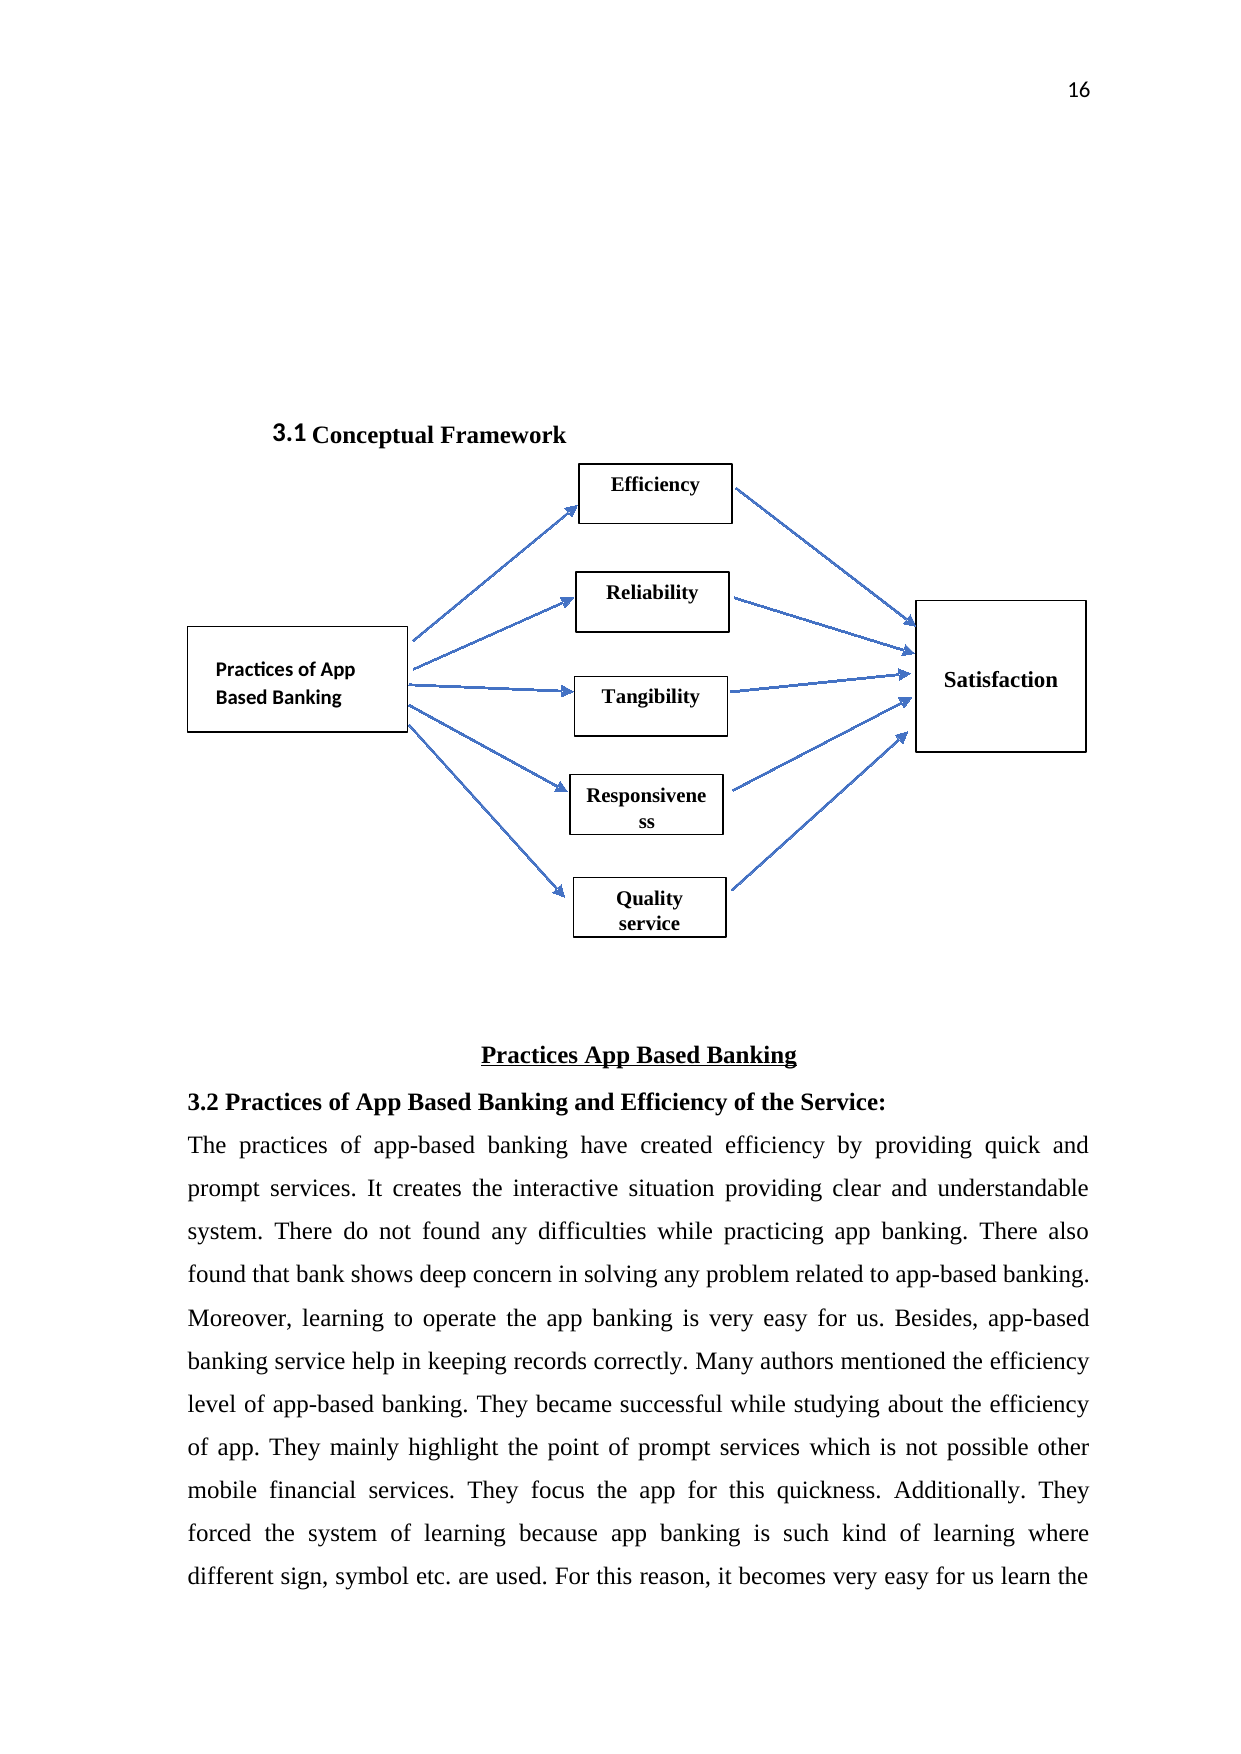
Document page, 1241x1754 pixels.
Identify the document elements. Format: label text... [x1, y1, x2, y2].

subtitle 3.2 Practices of App Based Banking and Efficiency of the Service: [187, 1087, 1090, 1116]
text Practices App Based Banking [187, 1040, 1090, 1069]
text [187, 1130, 1090, 1590]
